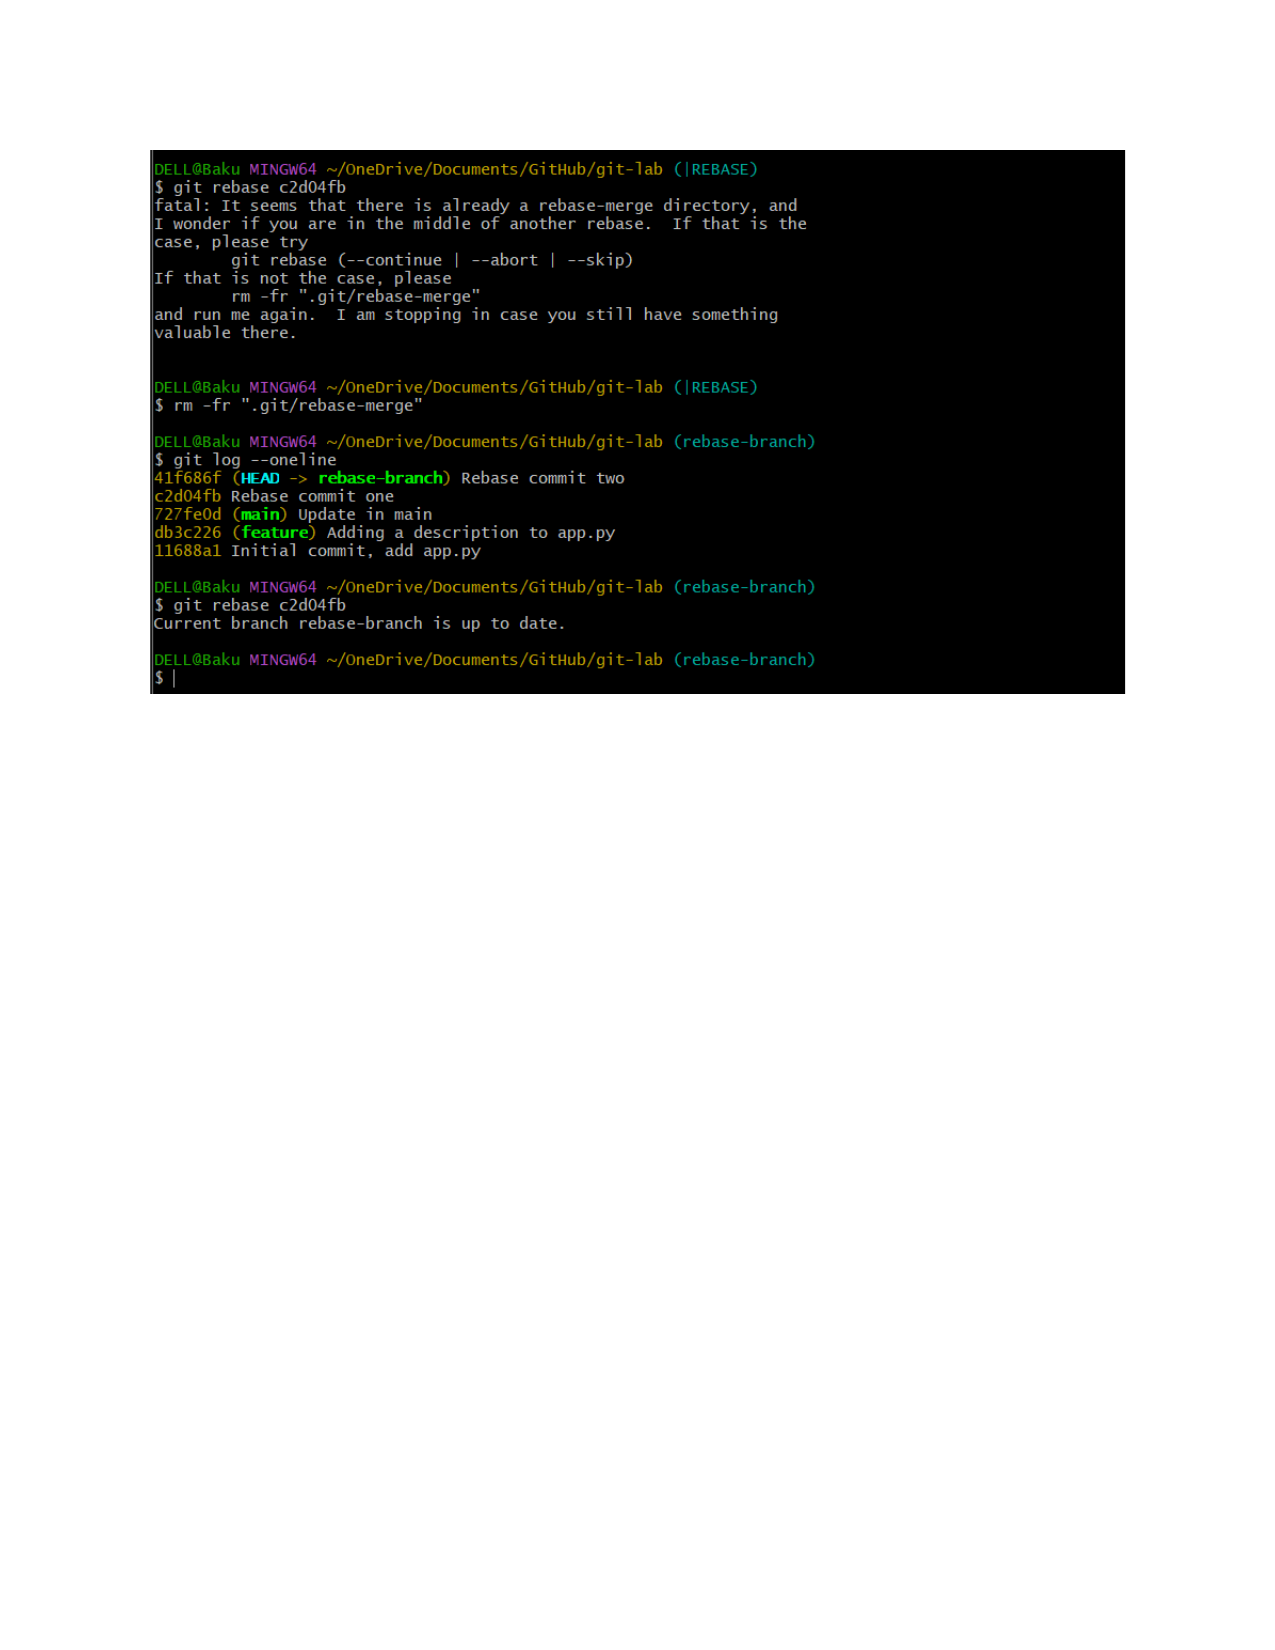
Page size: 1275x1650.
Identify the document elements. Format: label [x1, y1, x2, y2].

picture [150, 150, 1125, 694]
